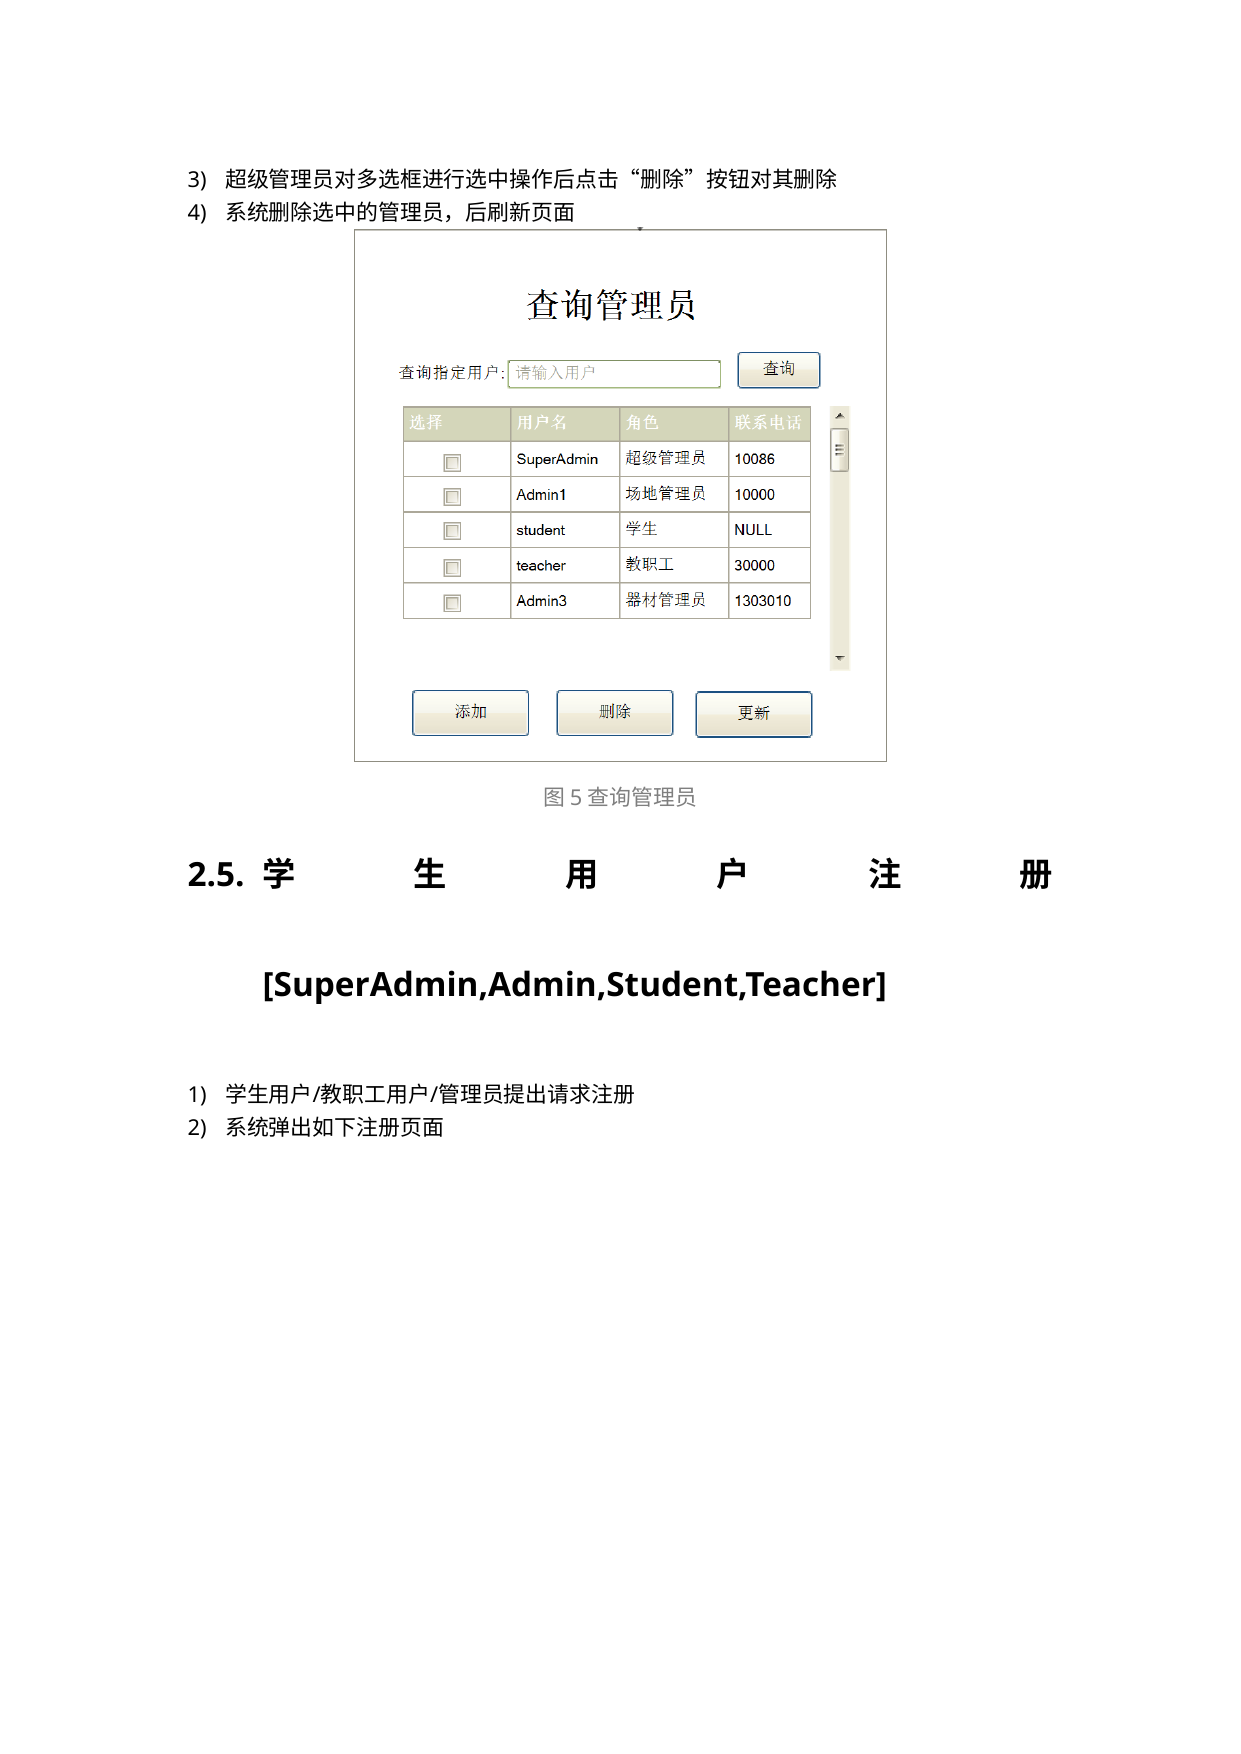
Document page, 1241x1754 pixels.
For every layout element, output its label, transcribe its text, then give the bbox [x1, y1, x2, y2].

list 系统删除选中的管理员，后刷新页面 [187, 194, 1053, 227]
list 系统弹出如下注册页面 [187, 1109, 1053, 1142]
subtitle 学生用户注册[SuperAdmin,Admin,Student,Teacher] [187, 839, 1053, 1016]
list 学生用户/教职工用户/管理员提出请求注册 [187, 1077, 1053, 1109]
picture [350, 227, 891, 766]
list 超级管理员对多选框进行选中操作后点击“删除”按钮对其删除 [187, 162, 1053, 194]
text 图5 查询管理员 [187, 779, 1053, 812]
